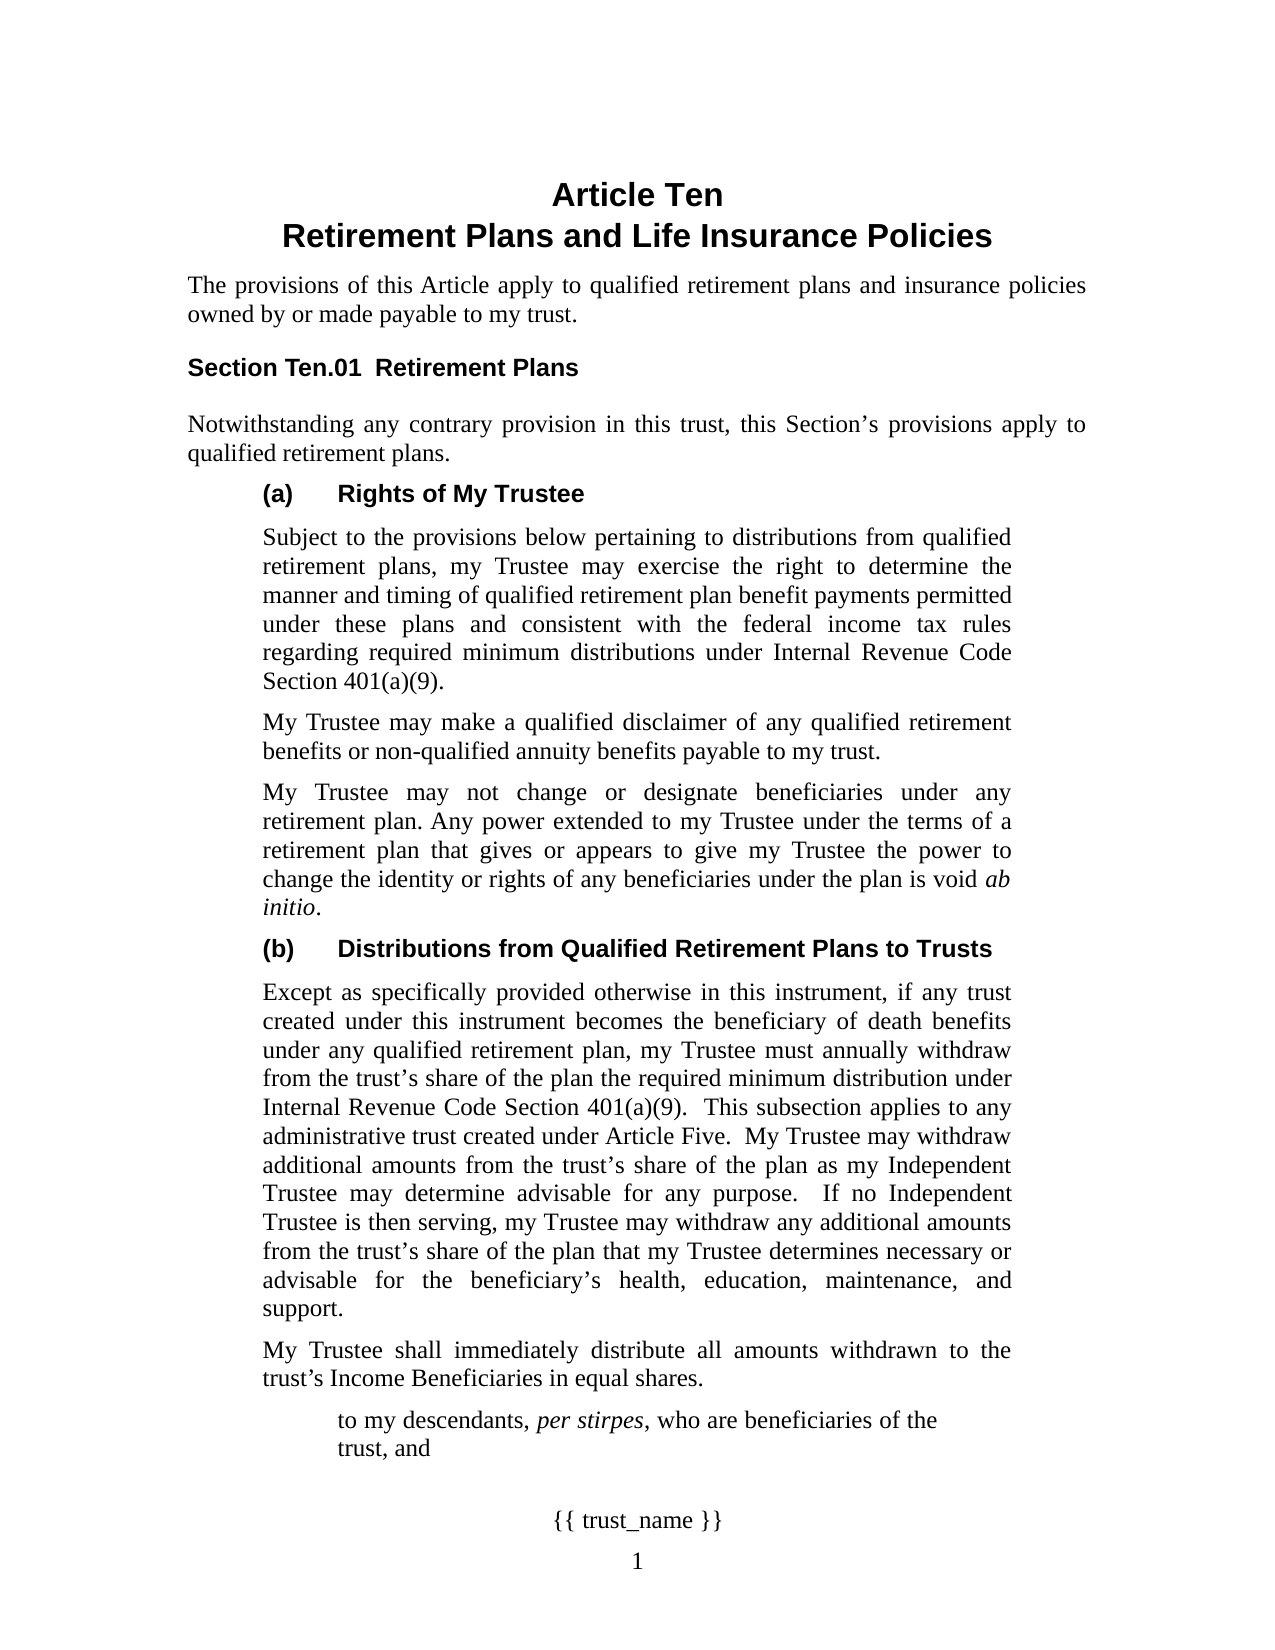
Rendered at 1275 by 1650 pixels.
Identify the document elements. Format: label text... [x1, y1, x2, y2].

subtitle Distributions from Qualified Retirement Plans to Trusts [262, 934, 1012, 962]
text My Trustee may not change or designate beneficiaries under any retirement plan. Any power extended to my Trustee under the terms of a retirement plan that gives or appears to give my Trustee the power to change the identity or rights of any beneficiaries under the plan is void ab initio. [262, 777, 1012, 921]
subtitle Retirement Plans and Life Insurance Policies [187, 175, 1087, 255]
text Subject to the provisions below pertaining to distributions from qualified retirement plans, my Trustee may exercise the right to determine the manner and timing of qualified retirement plan benefit payments permitted under these plans and consistent with the federal income tax rules regarding required minimum distributions under Internal Revenue Code Section 401(a)(9). [262, 522, 1012, 695]
subtitle Except as specifically provided otherwise in this instrument, if any trust created under this instrument becomes the beneficiary of death benefits under any qualified retirement plan, my Trustee must annually withdraw from the trust’s share of the plan the required minimum distribution under Internal Revenue Code Section 401(a)(9). This subsection applies to any administrative trust created under Article Five. My Trustee may withdraw additional amounts from the trust’s share of the plan as my Independent Trustee may determine advisable for any purpose. If no Independent Trustee is then serving, my Trustee may withdraw any additional amounts from the trust’s share of the plan that my Trustee determines necessary or advisable for the beneficiary’s health, education, maintenance, and support. [262, 977, 1012, 1322]
text The provisions of this Article apply to qualified retirement plans and insurance policies owned by or made payable to my trust. [187, 270, 1087, 328]
subtitle Notwithstanding any contrary provision in this trust, this Section’s provisions apply to qualified retirement plans. [187, 409, 1087, 466]
text My Trustee shall immediately distribute all amounts withdrawn to the trust’s Income Beneficiaries in equal shares. [262, 1335, 1012, 1392]
subtitle Retirement Plans [187, 353, 1087, 382]
subtitle Rights of My Trustee [262, 479, 1012, 508]
text My Trustee may make a qualified disclaimer of any qualified retirement benefits or non-qualified annuity benefits payable to my trust. [262, 707, 1012, 765]
text to my descendants, per stirpes, who are beneficiaries of the trust, and [337, 1405, 937, 1462]
